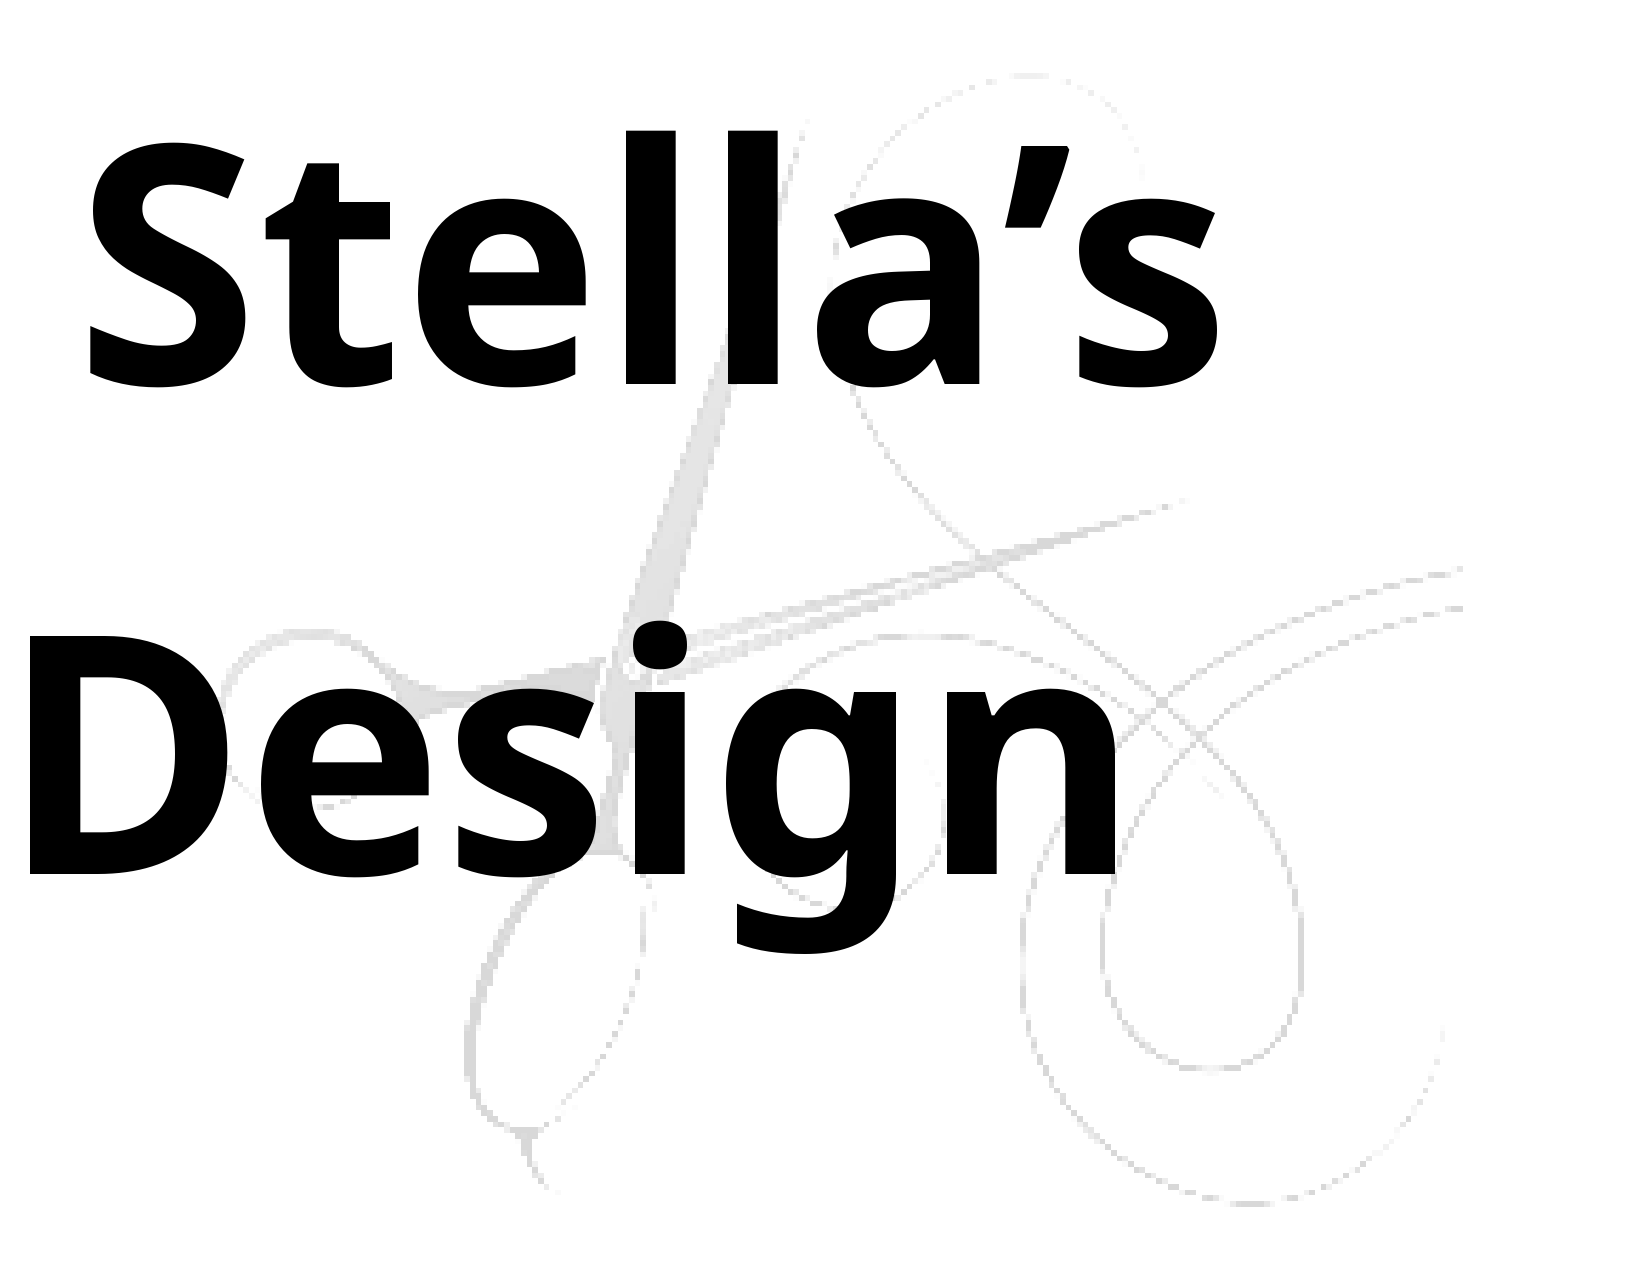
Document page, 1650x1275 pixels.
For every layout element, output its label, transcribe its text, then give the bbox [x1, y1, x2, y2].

text Stella’s Design [0, 28, 1650, 972]
